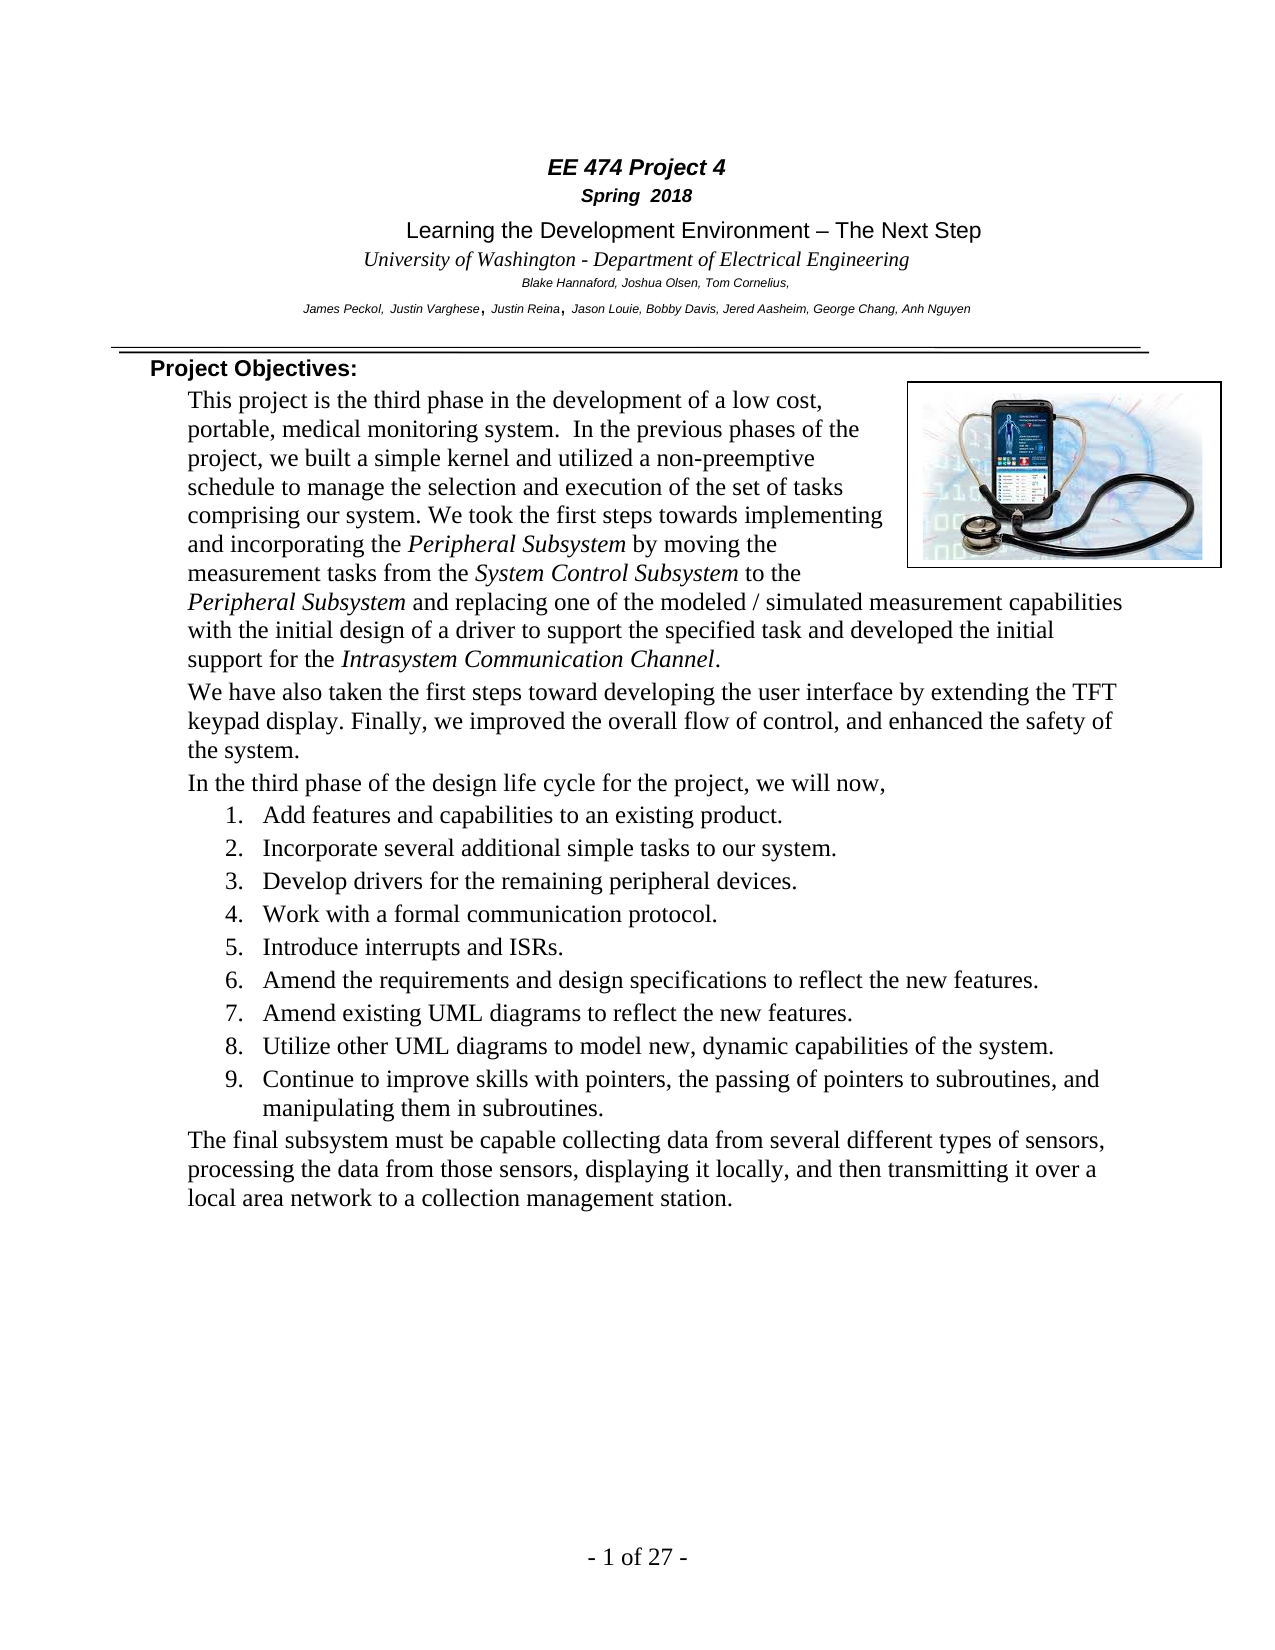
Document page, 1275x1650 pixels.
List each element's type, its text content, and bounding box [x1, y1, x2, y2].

subtitle Learning the Development Environment – The Next Step [262, 217, 1125, 243]
list Develop drivers for the remaining peripheral devices. [225, 866, 1125, 895]
picture [922, 393, 1203, 560]
text In the third phase of the design life cycle for the project, we will now, [187, 768, 1125, 796]
list Add features and capabilities to an existing product. [225, 801, 1125, 829]
list Utilize other UML diagrams to model new, dynamic capabilities of the system. [225, 1031, 1125, 1060]
text We have also taken the first steps toward developing the user interface by extending the TFT keypad display. Finally, we improved the overall flow of control, and enhanced the safety of the system. [187, 677, 1125, 763]
subtitle EE 474 Project 4 [150, 154, 1125, 181]
text This project is the third phase in the development of a low cost, portable, medical monitoring system. In the previous phases of the project, we built a simple kernel and utilized a non-preemptive schedule to manage the selection and execution of the set of tasks comprising our system. We took the first steps towards implementing and incorporating the Peripheral Subsystem by moving the measurement tasks from the System Control Subsystem to the Peripheral Subsystem and replacing one of the modeled / simulated measurement capabilities with the initial design of a driver to support the specified task and developed the initial support for the Intrasystem Communication Channel. [187, 386, 1125, 673]
list Incorporate several additional simple tasks to our system. [225, 833, 1125, 862]
text - Department of Electrical Engineering [150, 247, 1125, 271]
list Continue to improve skills with pointers, the passing of pointers to subroutines, and manipulating them in subroutines. [225, 1064, 1125, 1121]
subtitle Spring 2018 [150, 185, 1125, 206]
text The final subsystem must be capable collecting data from several different types of sensors, processing the data from those sensors, displaying it locally, and then transmitting it over a local area network to a collection management station. [187, 1126, 1125, 1212]
list Amend existing UML diagrams to reflect the new features. [225, 998, 1125, 1027]
list Amend the requirements and design specifications to reflect the new features. [225, 965, 1125, 994]
subtitle Blake Hannaford, Joshua Olsen, Tom Cornelius, [187, 275, 1125, 290]
text James Peckol, Justin Varghese, Justin Reina, Jason Louie, Bobby Davis, Jered Aasheim, George Chang, Anh Nguyen [150, 294, 1125, 318]
list Introduce interrupts and ISRs. [225, 932, 1125, 961]
subtitle Project Objectives: [150, 355, 1125, 381]
list Work with a formal communication protocol. [225, 899, 1125, 928]
